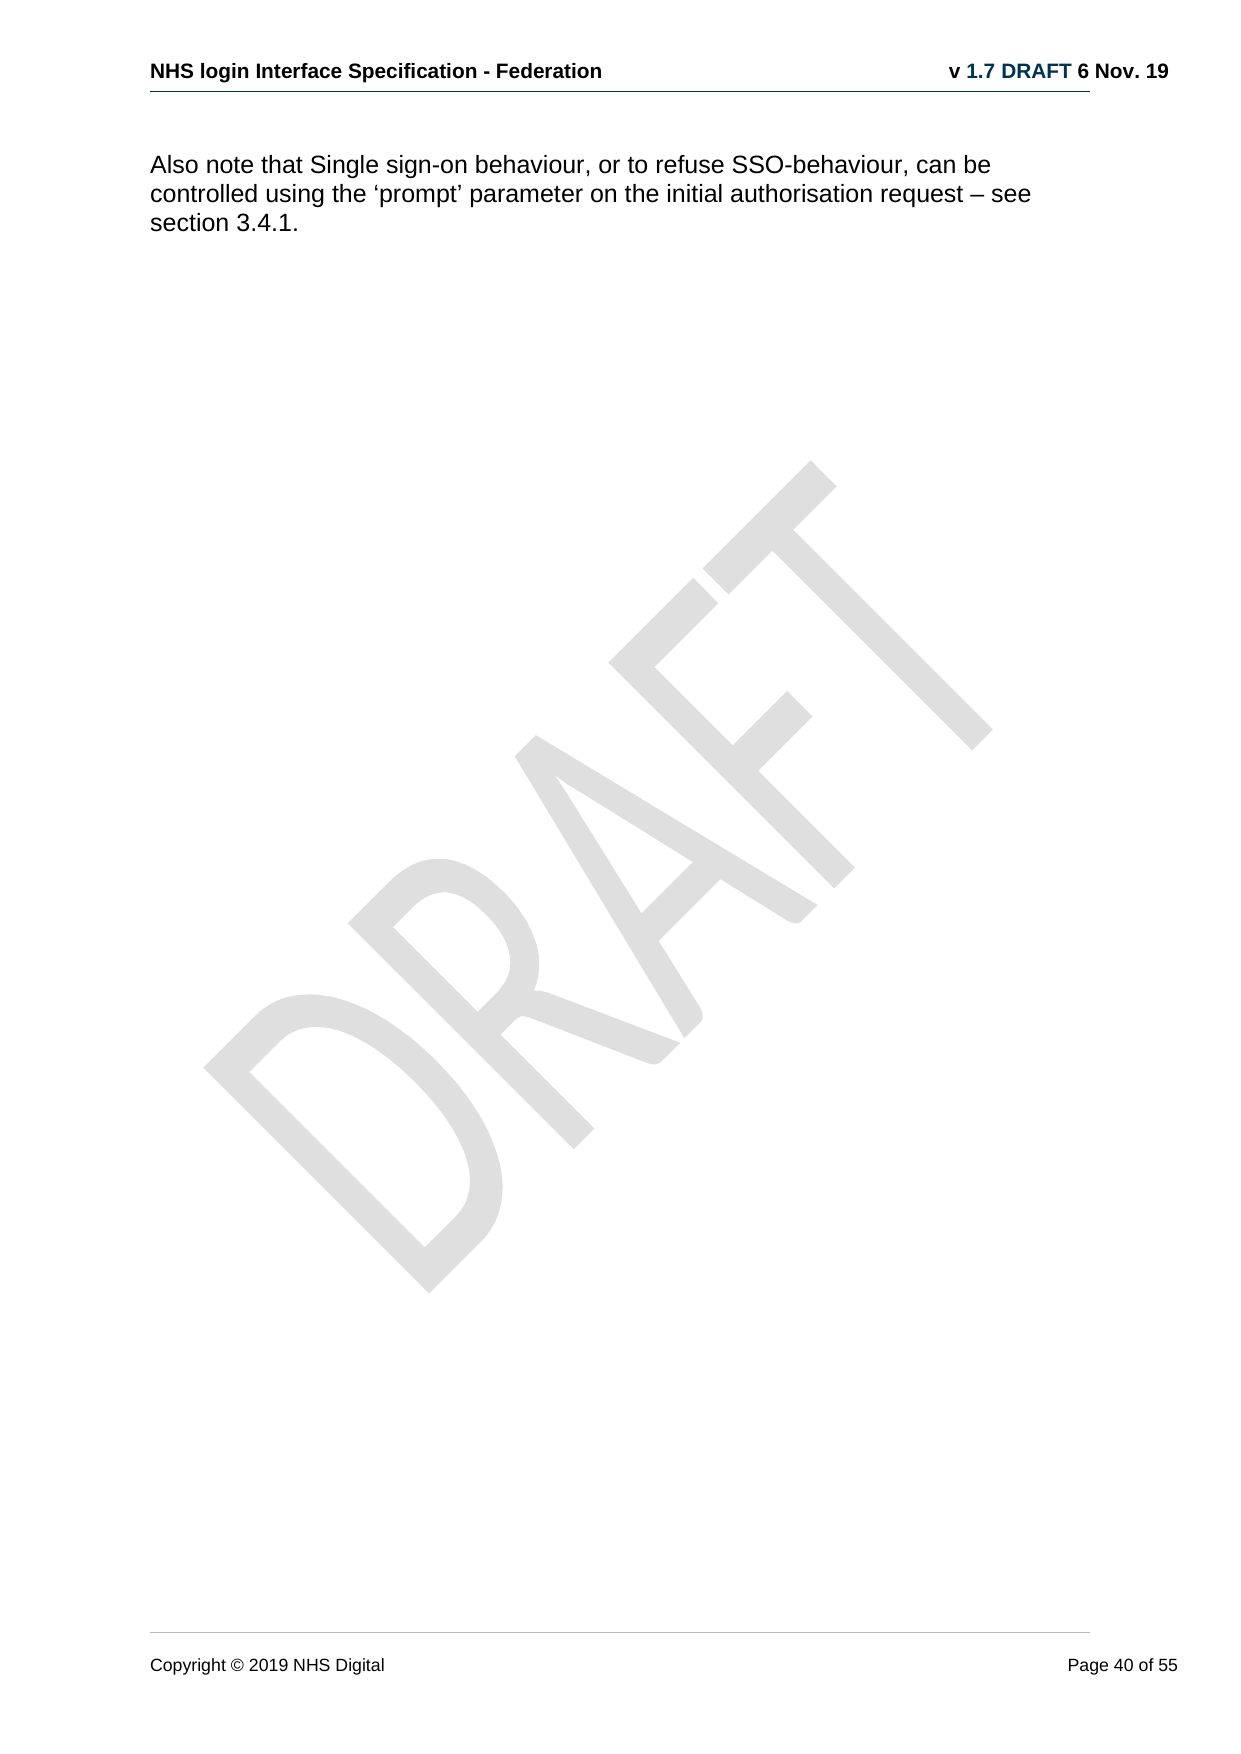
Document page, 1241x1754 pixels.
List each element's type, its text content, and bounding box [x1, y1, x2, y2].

text Also note that Single sign-on behaviour, or to refuse SSO-behaviour, can be controlled using the ‘prompt’ parameter on the initial authorisation request – see section 3.4.1. [150, 150, 1090, 236]
